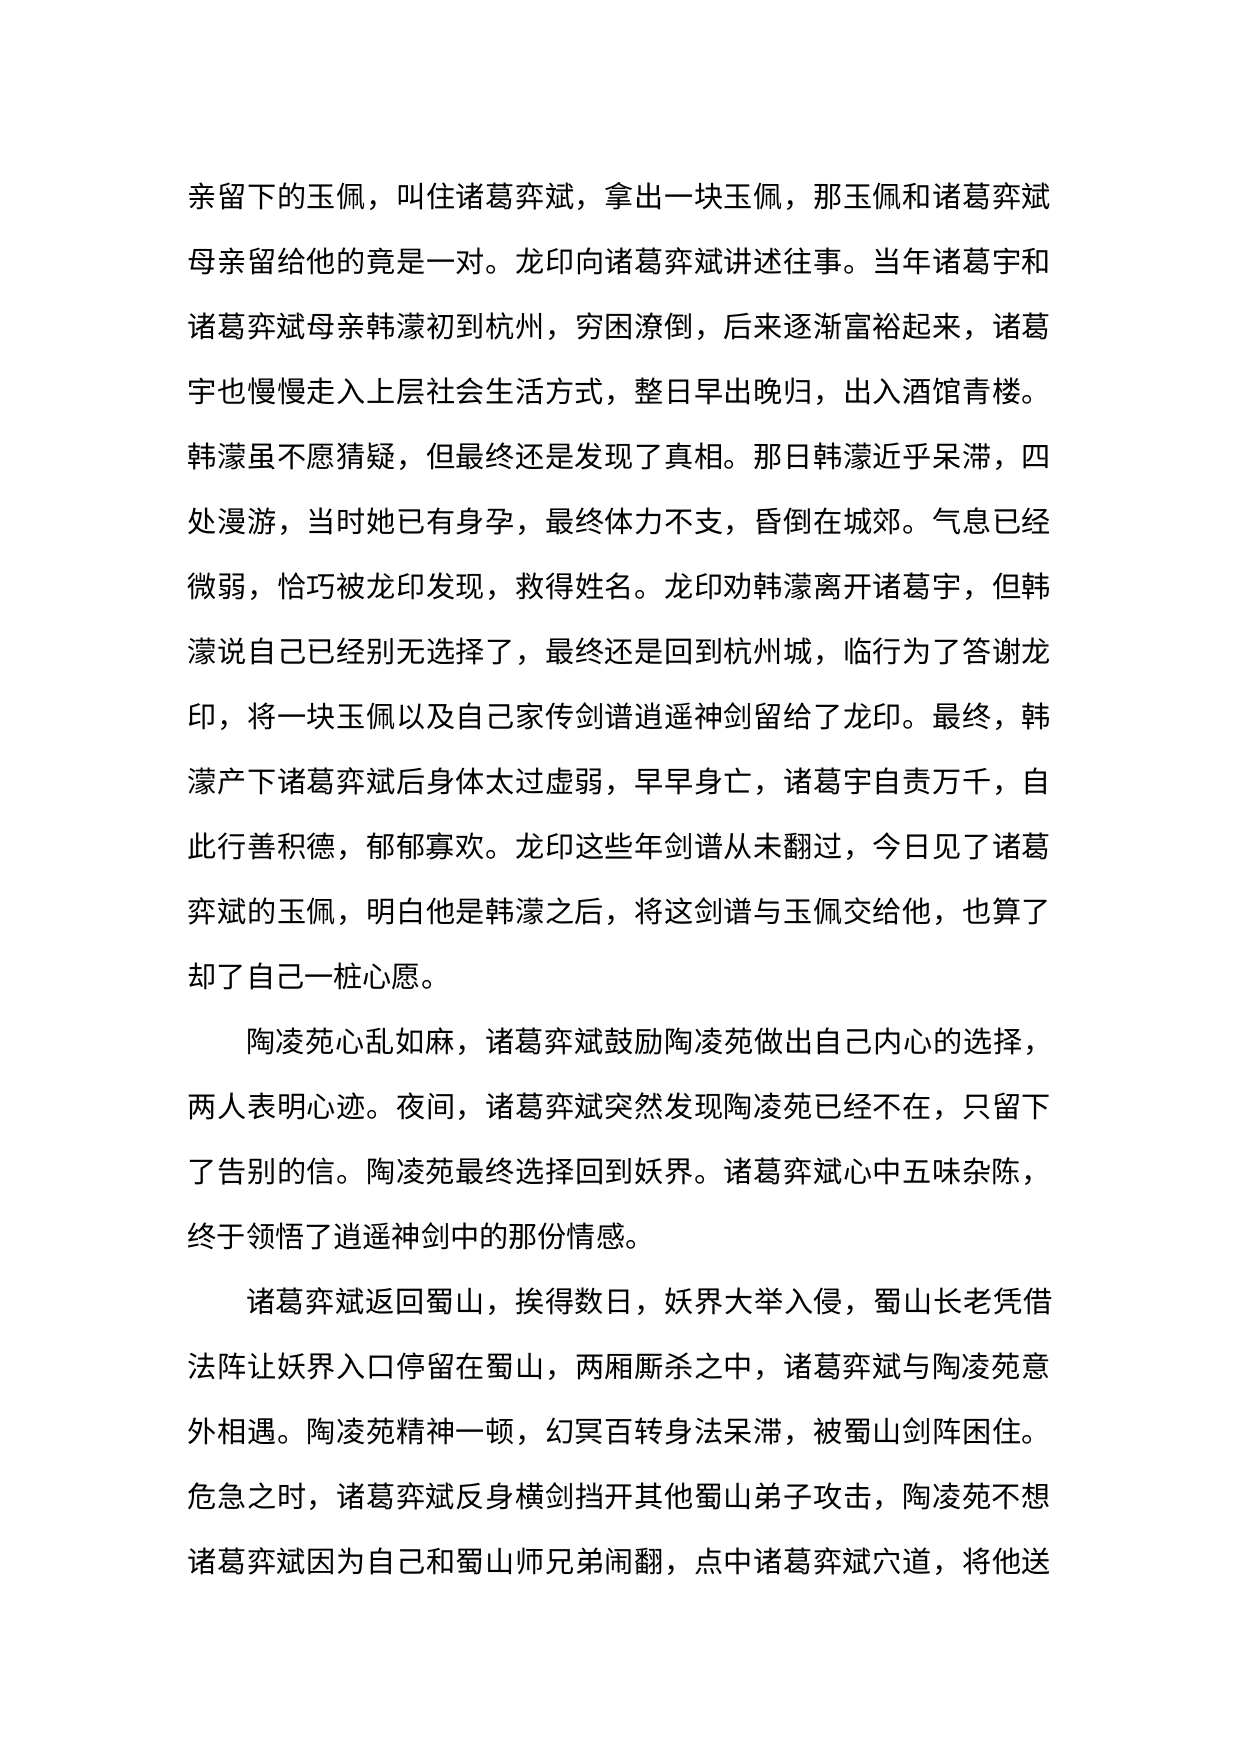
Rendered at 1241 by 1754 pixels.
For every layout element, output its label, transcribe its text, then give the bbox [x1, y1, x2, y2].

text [187, 162, 1053, 1007]
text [187, 1267, 1053, 1592]
text 陶凌苑心乱如麻，诸葛弈斌鼓励陶凌苑做出自己内心的选择，两人表明心迹。夜间，诸葛弈斌突然发现陶凌苑已经不在，只留下了告别的信。陶凌苑最终选择回到妖界。诸葛弈斌心中五味杂陈，终于领悟了逍遥神剑中的那份情感。 [187, 1007, 1053, 1267]
